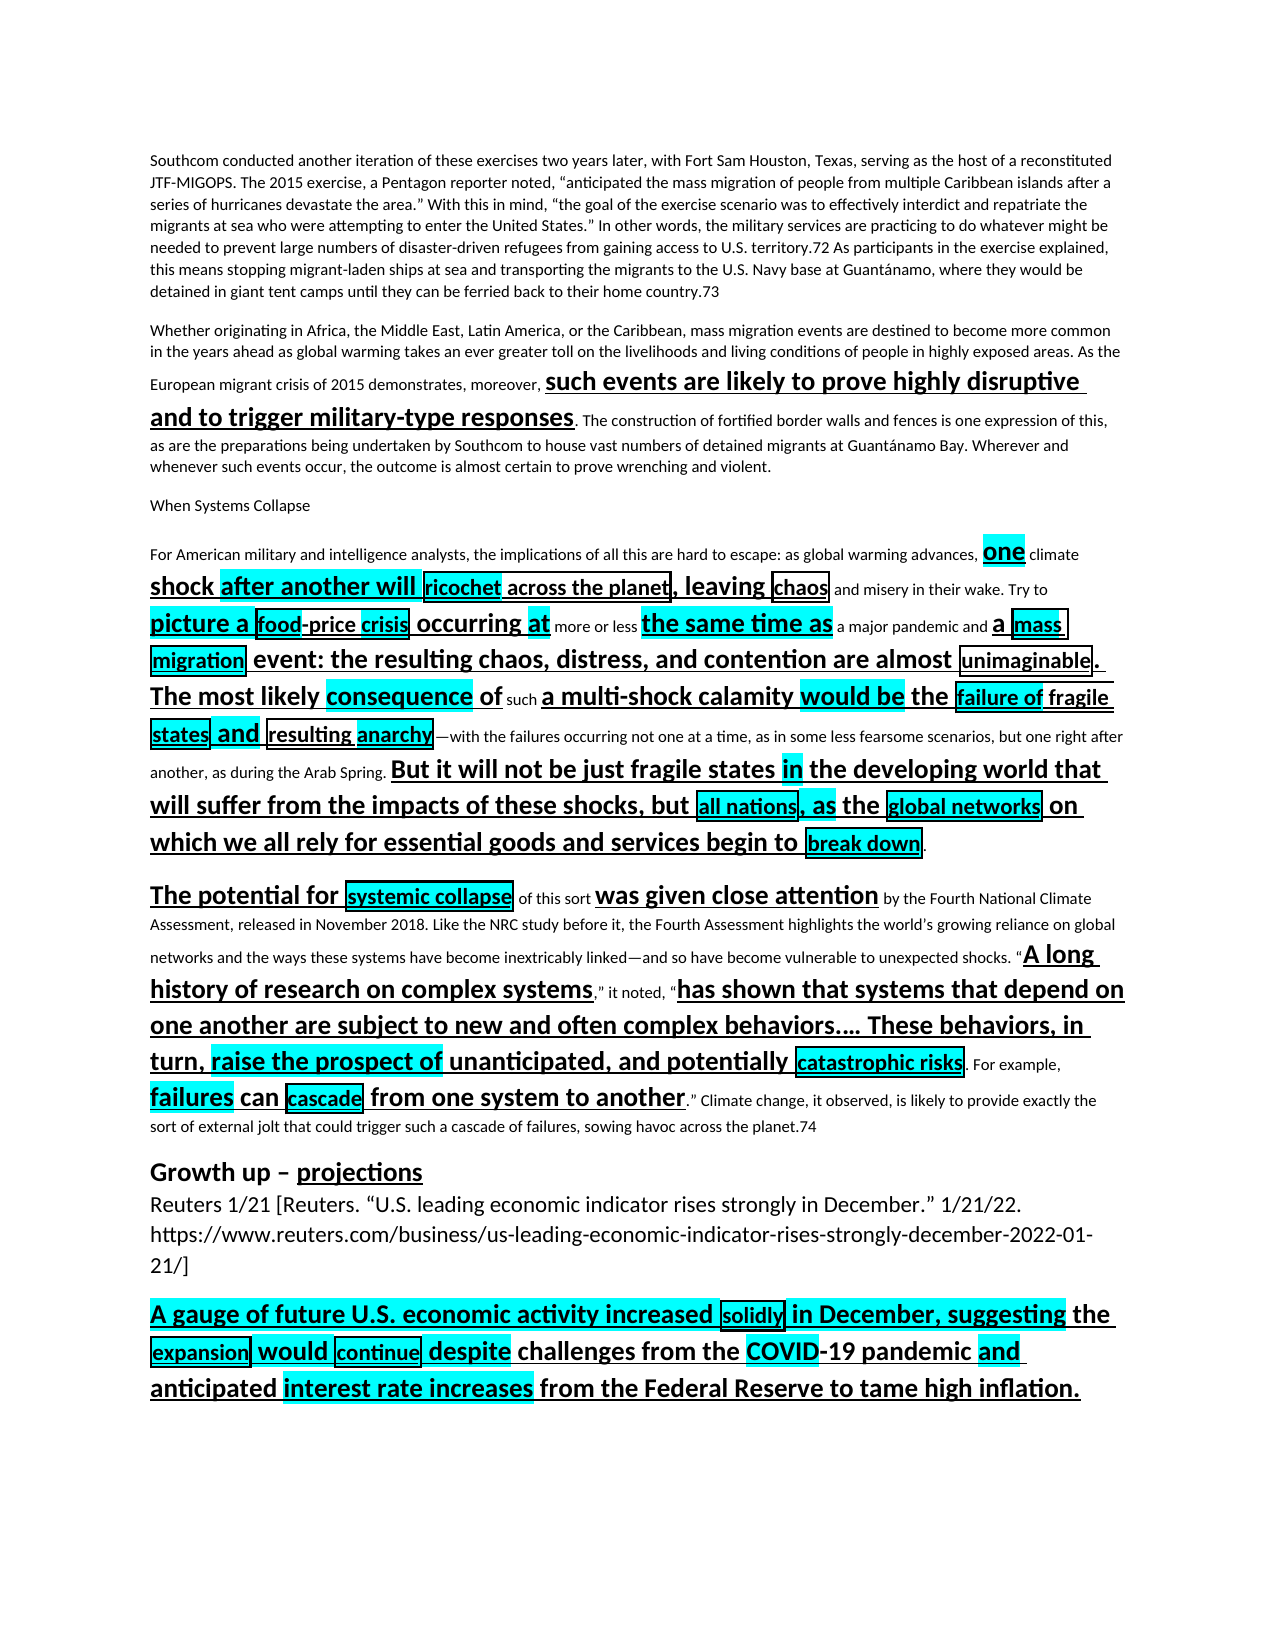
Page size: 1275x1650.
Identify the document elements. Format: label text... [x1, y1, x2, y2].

text The potential for systemic collapse of this sort was given close attention by the Fourth National Climate Assessment, released in November 2018. Like the NRC study before it, the Fourth Assessment highlights the world’s growing reliance on global networks and the ways these systems have become inextricably linked—and so have become vulnerable to unexpected shocks. “A long history of research on complex systems,” it noted, “has shown that systems that depend on one another are subject to new and often complex behaviors.… These behaviors, in turn, raise the prospect of unanticipated, and potentially catastrophic risks. For example, failures can cascade from one system to another.” Climate change, it observed, is likely to provide exactly the sort of external jolt that could trigger such a cascade of failures, sowing havoc across the planet.74 [150, 878, 1125, 1136]
subtitle Growth up – projections [150, 1155, 1125, 1188]
text Reuters 1/21 [Reuters. “U.S. leading economic indicator rises strongly in December.” 1/21/22. https://www.reuters.com/business/us-leading-economic-indicator-rises-strongly-december-2022-01-21/] [150, 1190, 1125, 1279]
text When Systems Collapse [150, 495, 1125, 516]
text Southcom conducted another iteration of these exercises two years later, with Fort Sam Houston, Texas, serving as the host of a reconstituted JTF-MIGOPS. The 2015 exercise, a Pentagon reporter noted, “anticipated the mass migration of people from multiple Caribbean islands after a series of hurricanes devastate the area.” With this in mind, “the goal of the exercise scenario was to effectively interdict and repatriate the migrants at sea who were attempting to enter the United States.” In other words, the military services are practicing to do whatever might be needed to prevent large numbers of disaster-driven refugees from gaining access to U.S. territory.72 As participants in the exercise explained, this means stopping migrant-laden ships at sea and transporting the migrants to the U.S. Navy base at Guantánamo, where they would be detained in giant tent camps until they can be ferried back to their home country.73 [150, 150, 1125, 302]
text Whether originating in Africa, the Middle East, Latin America, or the Caribbean, mass migration events are destined to become more common in the years ahead as global warming takes an ever greater toll on the livelihoods and living conditions of people in highly exposed areas. As the European migrant crisis of 2015 demonstrates, moreover, such events are likely to prove highly disruptive and to trigger military-type responses. The construction of fortified border walls and fences is one expression of this, as are the preparations being undertaken by Southcom to house vast numbers of detained migrants at Guantánamo Bay. Wherever and whenever such events occur, the outcome is almost certain to prove wrenching and violent. [150, 320, 1125, 477]
text A gauge of future U.S. economic activity increased solidly in December, suggesting the expansion would continue despite challenges from the COVID-19 pandemic and anticipated interest rate increases from the Federal Reserve to tame high inflation. [150, 1298, 1125, 1404]
text For American military and intelligence analysts, the implications of all this are hard to escape: as global warming advances, one climate shock after another will ricochet across the planet, leaving chaos and misery in their wake. Try to picture a food-price crisis occurring at more or less the same time as a major pandemic and a mass migration event: the resulting chaos, distress, and contention are almost unimaginable. The most likely consequence of such a multi-shock calamity would be the failure of fragile states and resulting anarchy—with the failures occurring not one at a time, as in some less fearsome scenarios, but one right after another, as during the Arab Spring. But it will not be just fragile states in the developing world that will suffer from the impacts of these shocks, but all nations, as the global networks on which we all rely for essential goods and services begin to break down. [150, 534, 1125, 859]
